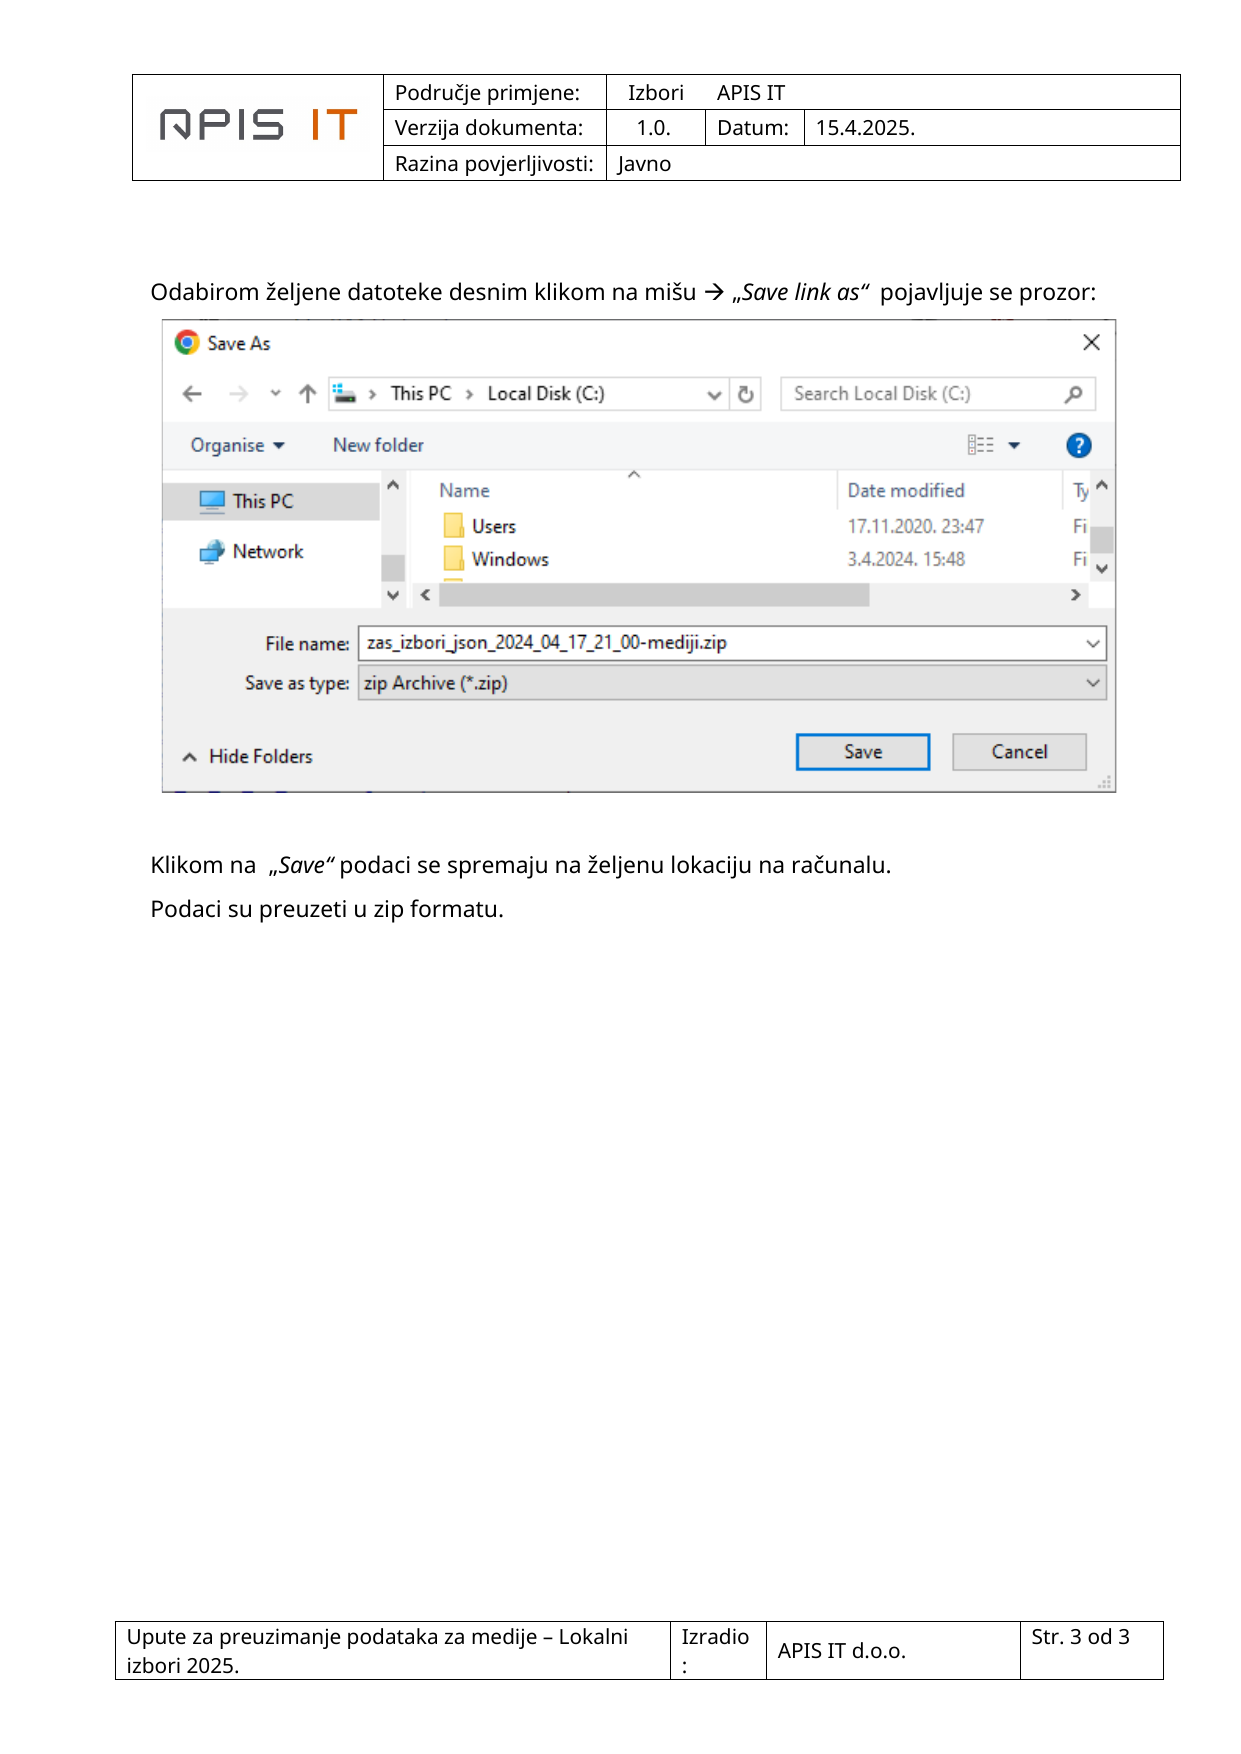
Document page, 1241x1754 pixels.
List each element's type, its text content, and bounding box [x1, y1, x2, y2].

text Odabirom željene datoteke desnim klikom na mišu „Save link as“ pojavljuje se prozor: [150, 275, 1128, 307]
text Podaci su preuzeti u zip formatu. [150, 893, 1128, 924]
text Klikom na „Save“ podaci se spremaju na željenu lokaciju na računalu. [150, 849, 1128, 880]
picture [145, 96, 370, 152]
picture [161, 319, 1117, 793]
